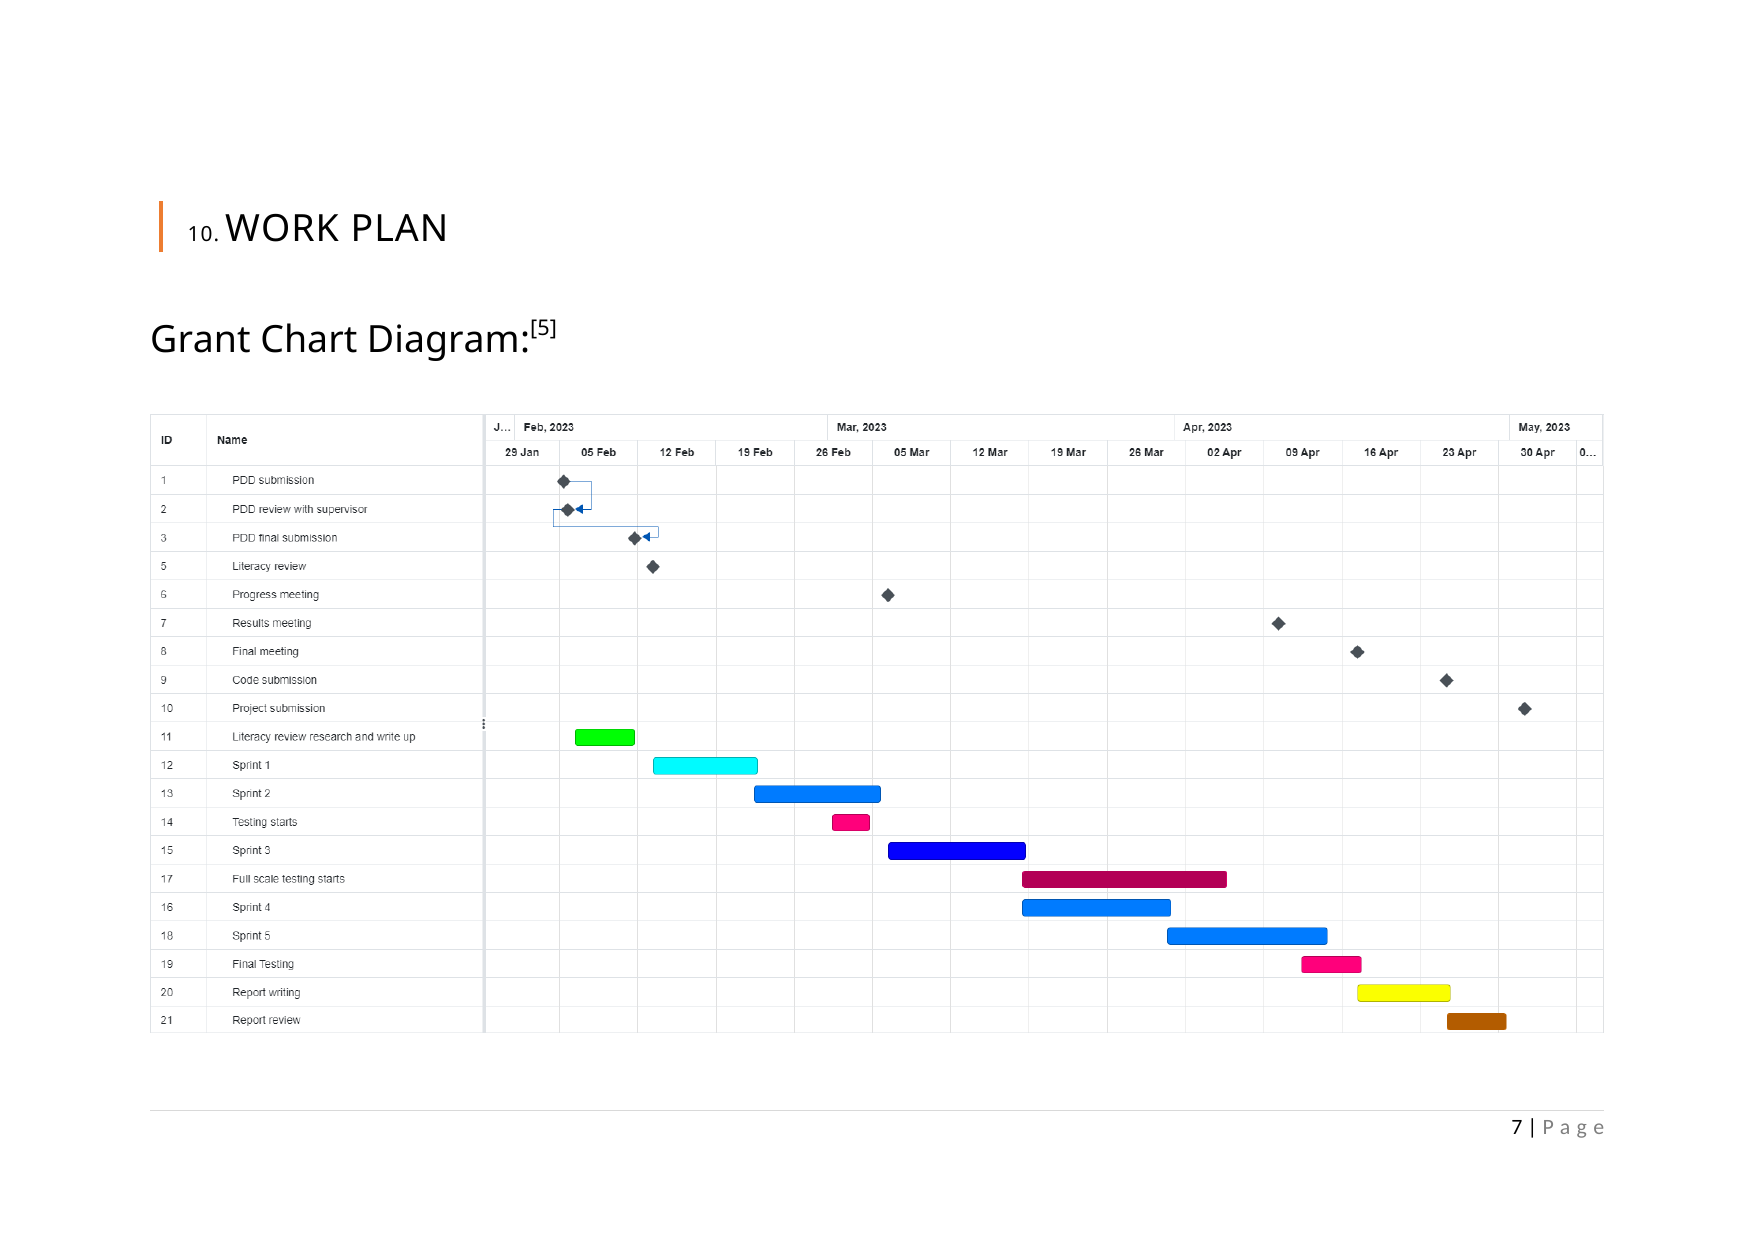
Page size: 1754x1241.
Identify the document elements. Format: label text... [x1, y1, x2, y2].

subtitle Work Plan [163, 201, 1604, 252]
picture [150, 414, 1604, 1033]
subtitle Grant Chart Diagram:[5] [150, 312, 1604, 363]
